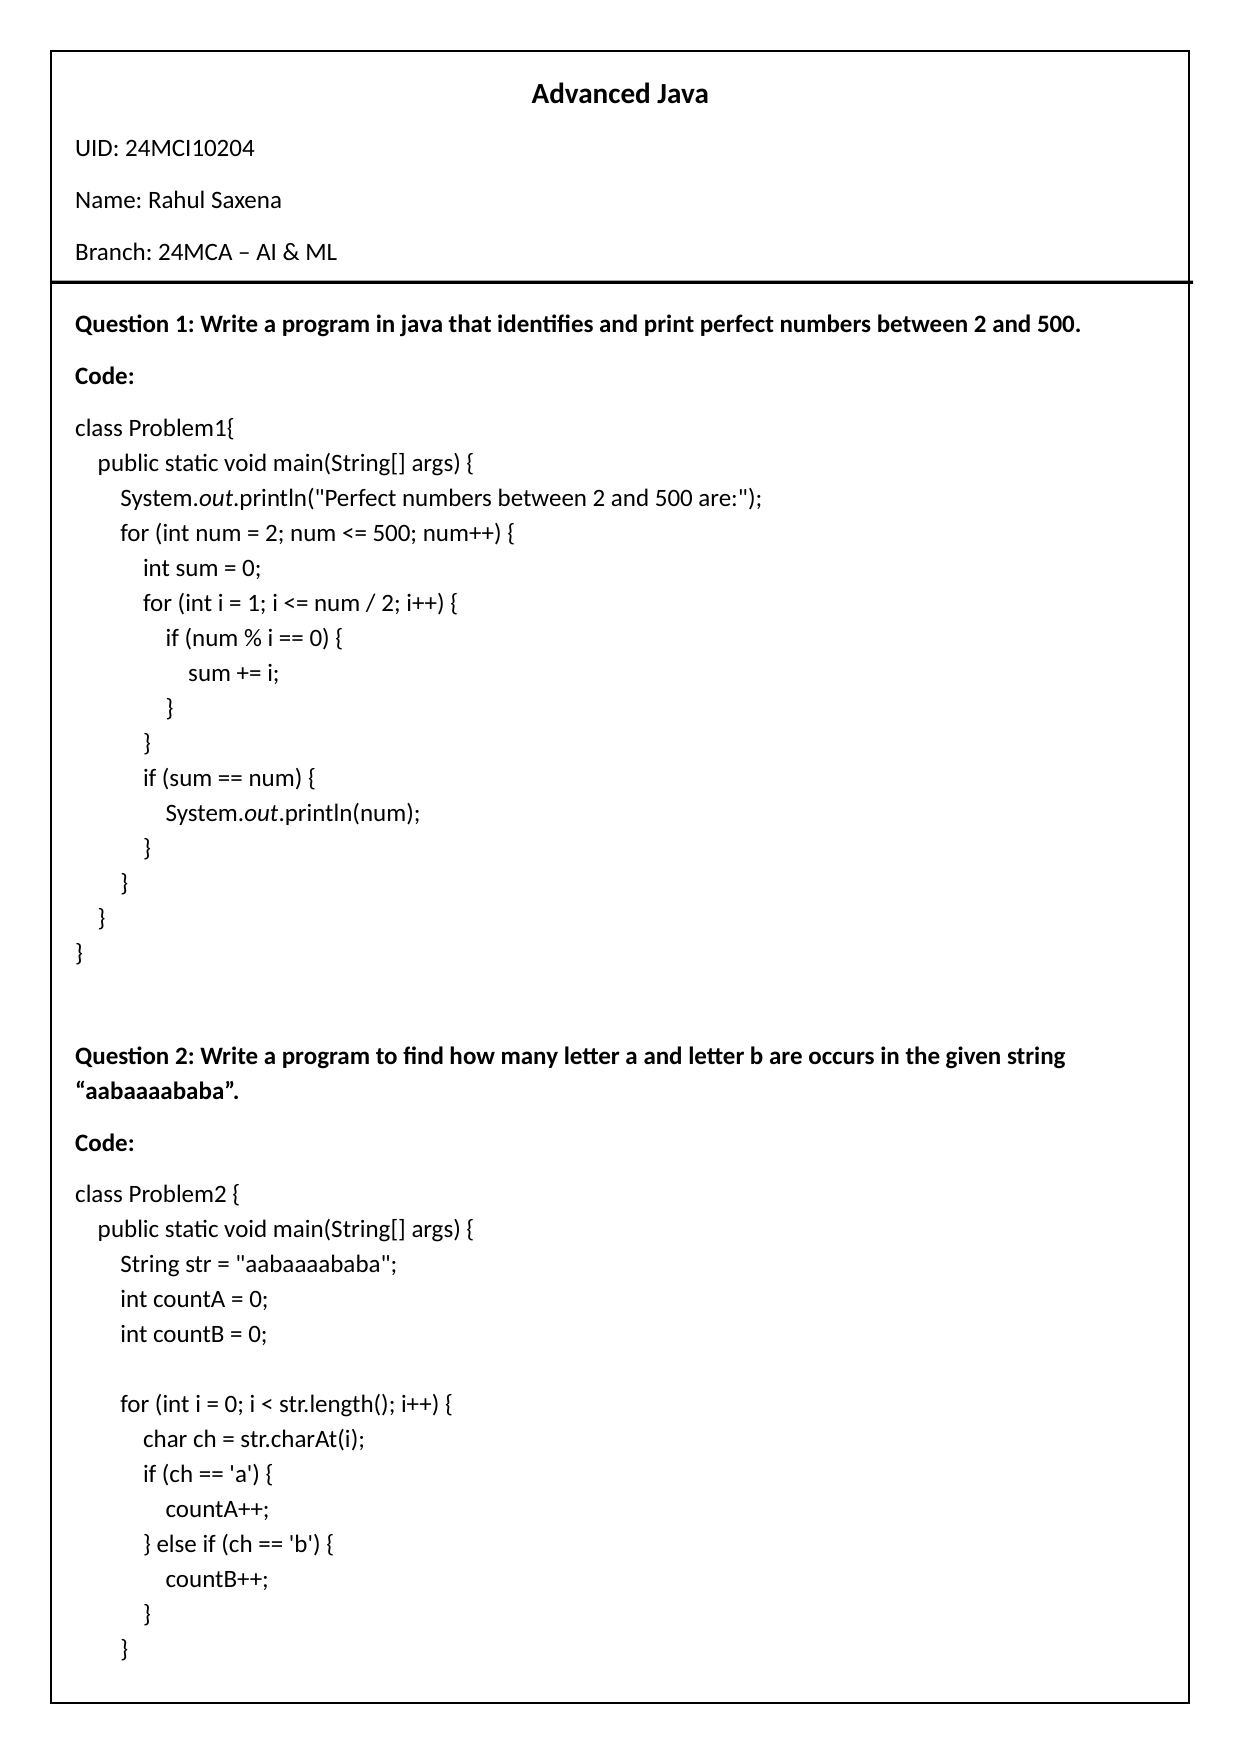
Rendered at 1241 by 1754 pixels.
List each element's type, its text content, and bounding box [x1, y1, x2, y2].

text Question 2: Write a program to find how many letter a and letter b are occurs in the given string “aabaaaababa”. [75, 1040, 1165, 1106]
text Name: Rahul Saxena [75, 184, 1165, 215]
text Code: [75, 360, 1165, 391]
text Question 1: Write a program in java that identifies and print perfect numbers between 2 and 500. [75, 308, 1165, 339]
text Code: [75, 1127, 1165, 1157]
text class Problem1{ public static void main(String[] args) { System.out.println("Perfect numbers between 2 and 500 are:"); for (int num = 2; num <= 500; num++) { int sum = 0; for (int i = 1; i <= num / 2; i++) { if (num % i == 0) { sum += i; } } if (sum == num) { System.out.println(num); } } } } [75, 412, 1165, 967]
text UID: 24MCI10204 [75, 133, 1165, 163]
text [75, 1178, 1165, 1664]
text Branch: 24MCA – AI & ML [75, 236, 1165, 266]
text Advanced Java [75, 75, 1165, 111]
